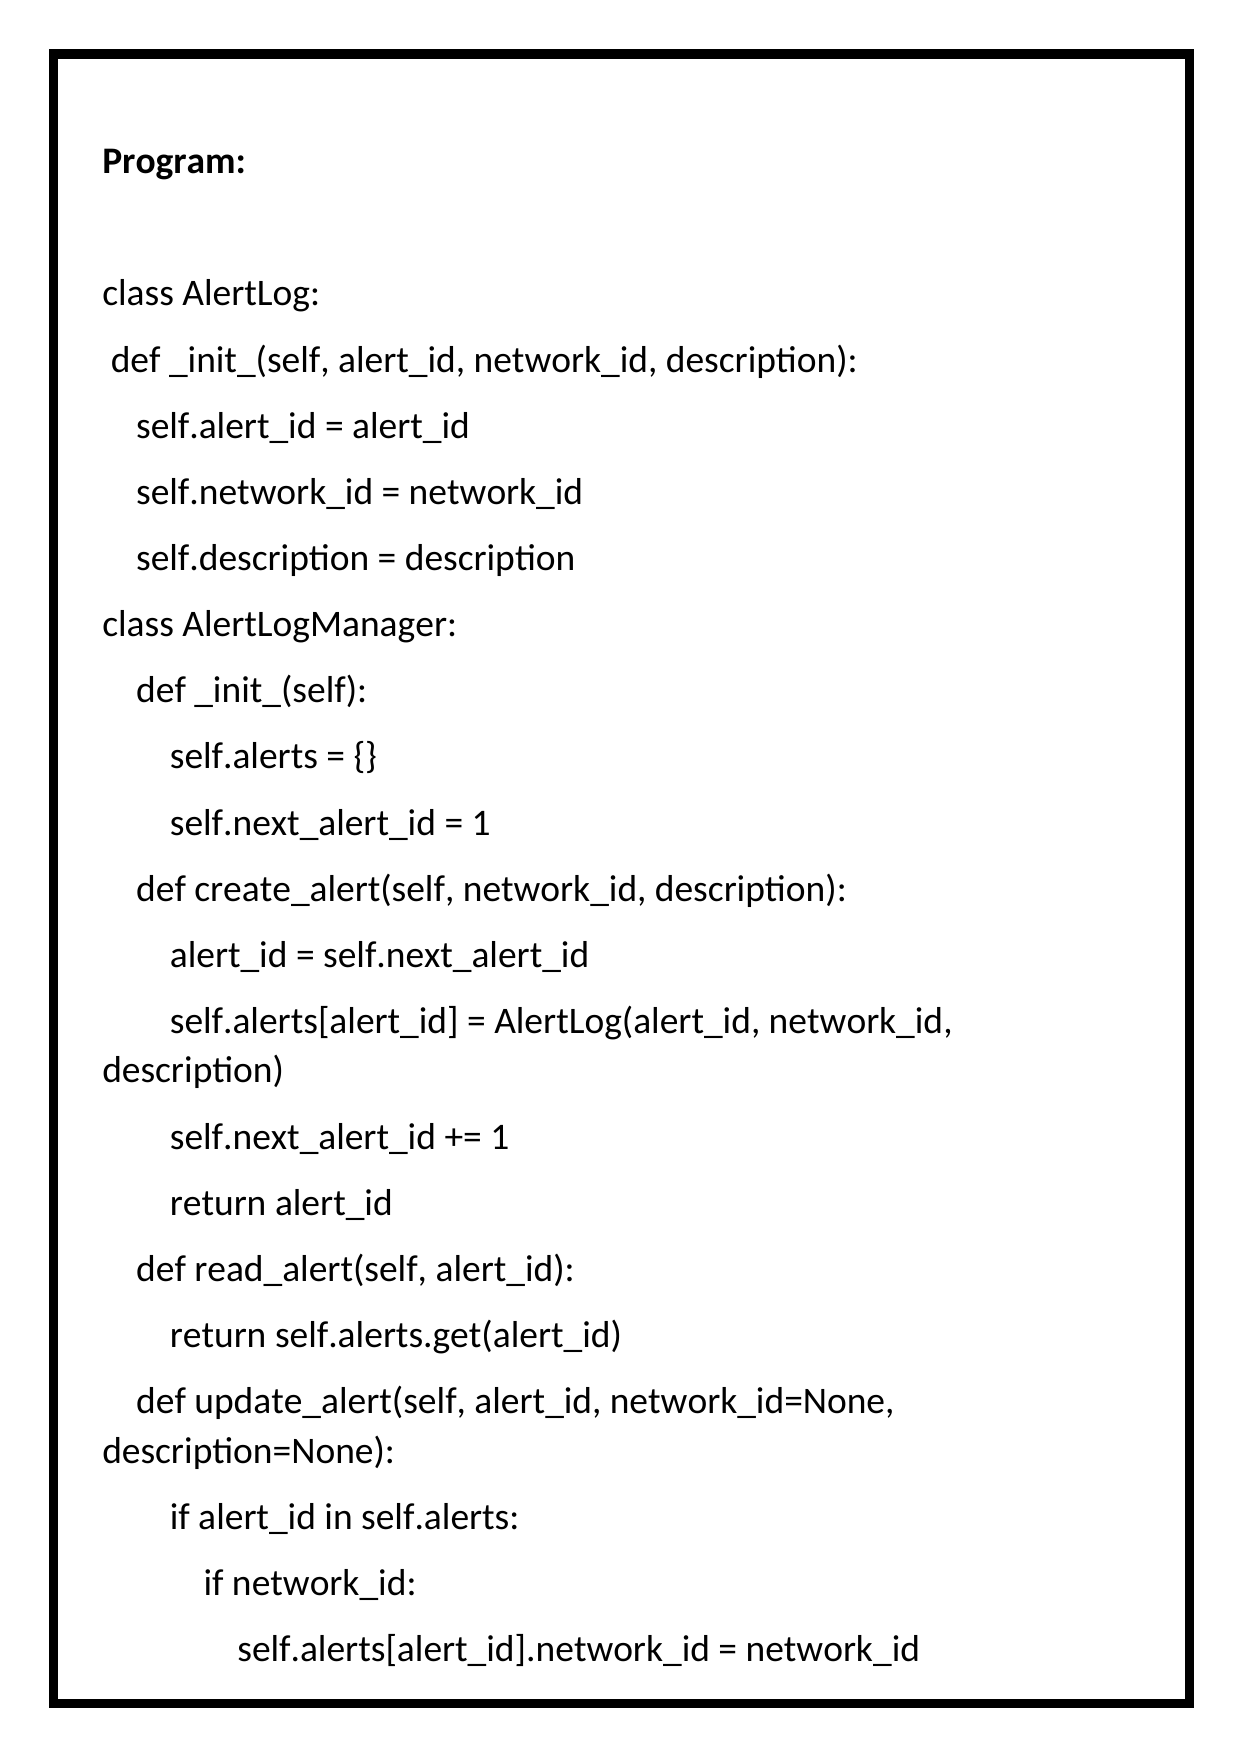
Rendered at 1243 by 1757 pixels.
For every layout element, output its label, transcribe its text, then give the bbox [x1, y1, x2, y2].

text def _init_(self): [102, 666, 1098, 712]
text self.alerts[alert_id].network_id = network_id [102, 1625, 1098, 1671]
text def _init_(self, alert_id, network_id, description): [102, 336, 1098, 381]
text def create_alert(self, network_id, description): [102, 865, 1098, 911]
text return alert_id [102, 1179, 1098, 1224]
text self.next_alert_id = 1 [102, 798, 1098, 844]
text alert_id = self.next_alert_id [102, 931, 1098, 977]
text self.description = description [102, 534, 1098, 580]
text if network_id: [102, 1559, 1098, 1605]
text self.next_alert_id += 1 [102, 1113, 1098, 1158]
text Program: [102, 137, 1098, 183]
text def read_alert(self, alert_id): [102, 1245, 1098, 1291]
text class AlertLogManager: [102, 600, 1098, 646]
text if alert_id in self.alerts: [102, 1493, 1098, 1539]
text self.alert_id = alert_id [102, 402, 1098, 447]
text self.network_id = network_id [102, 468, 1098, 514]
text return self.alerts.get(alert_id) [102, 1311, 1098, 1357]
text self.alerts[alert_id] = AlertLog(alert_id, network_id, description) [102, 997, 1098, 1092]
text self.alerts = {} [102, 732, 1098, 778]
text class AlertLog: [102, 269, 1098, 315]
text def update_alert(self, alert_id, network_id=None, description=None): [102, 1377, 1098, 1472]
